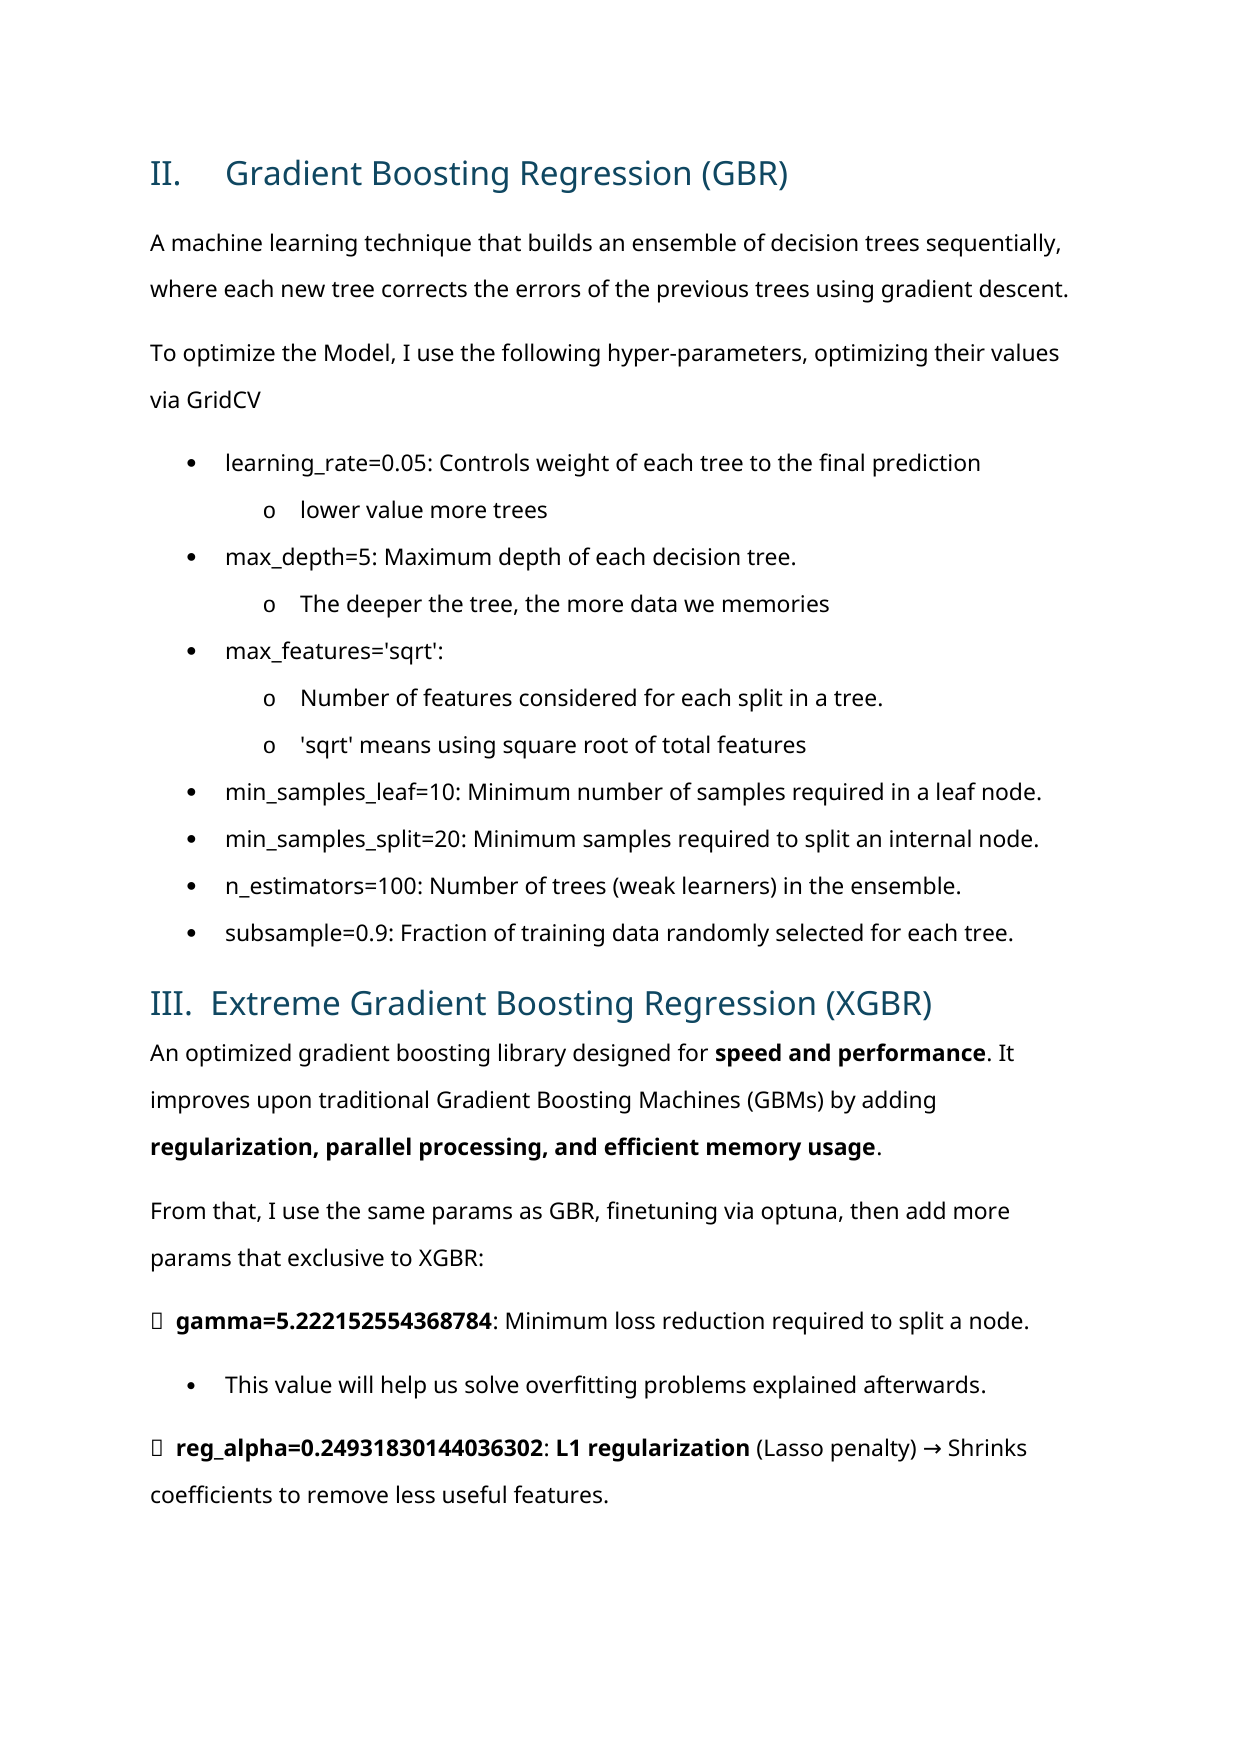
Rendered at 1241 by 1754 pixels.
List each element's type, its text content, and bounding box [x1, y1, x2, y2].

list max_depth=5: Maximum depth of each decision tree. [187, 541, 1090, 572]
list learning_rate=0.05: Controls weight of each tree to the final prediction [187, 447, 1090, 478]
list This value will help us solve overfitting problems explained afterwards. [187, 1368, 1090, 1400]
text  reg_alpha=0.24931830144036302: L1 regularization (Lasso penalty) → Shrinks coefficients to remove less useful features. [150, 1432, 1090, 1510]
list Number of features considered for each split in a tree. [262, 682, 1090, 713]
subtitle III. Extreme Gradient Boosting Regression (XGBR) [150, 980, 1090, 1025]
list lower value more trees [262, 494, 1090, 526]
text To optimize the Model, I use the following hyper-parameters, optimizing their values via GridCV [150, 337, 1090, 415]
list max_features='sqrt': [187, 635, 1090, 666]
list min_samples_leaf=10: Minimum number of samples required in a leaf node. [187, 776, 1090, 807]
subtitle Gradient Boosting Regression (GBR) [150, 150, 1090, 195]
text From that, I use the same params as GBR, finetuning via optuna, then add more params that exclusive to XGBR: [150, 1194, 1090, 1273]
text An optimized gradient boosting library designed for speed and performance. It improves upon traditional Gradient Boosting Machines (GBMs) by adding regularization, parallel processing, and efficient memory usage. [150, 1037, 1090, 1162]
list subsample=0.9: Fraction of training data randomly selected for each tree. [187, 916, 1090, 948]
list min_samples_split=20: Minimum samples required to split an internal node. [187, 823, 1090, 854]
list 'sqrt' means using square root of total features [262, 729, 1090, 760]
list The deeper the tree, the more data we memories [262, 588, 1090, 619]
list n_estimators=100: Number of trees (weak learners) in the ensemble. [187, 869, 1090, 901]
text A machine learning technique that builds an ensemble of decision trees sequentially, where each new tree corrects the errors of the previous trees using gradient descent. [150, 226, 1090, 304]
text  gamma=5.222152554368784: Minimum loss reduction required to split a node. [150, 1305, 1090, 1336]
